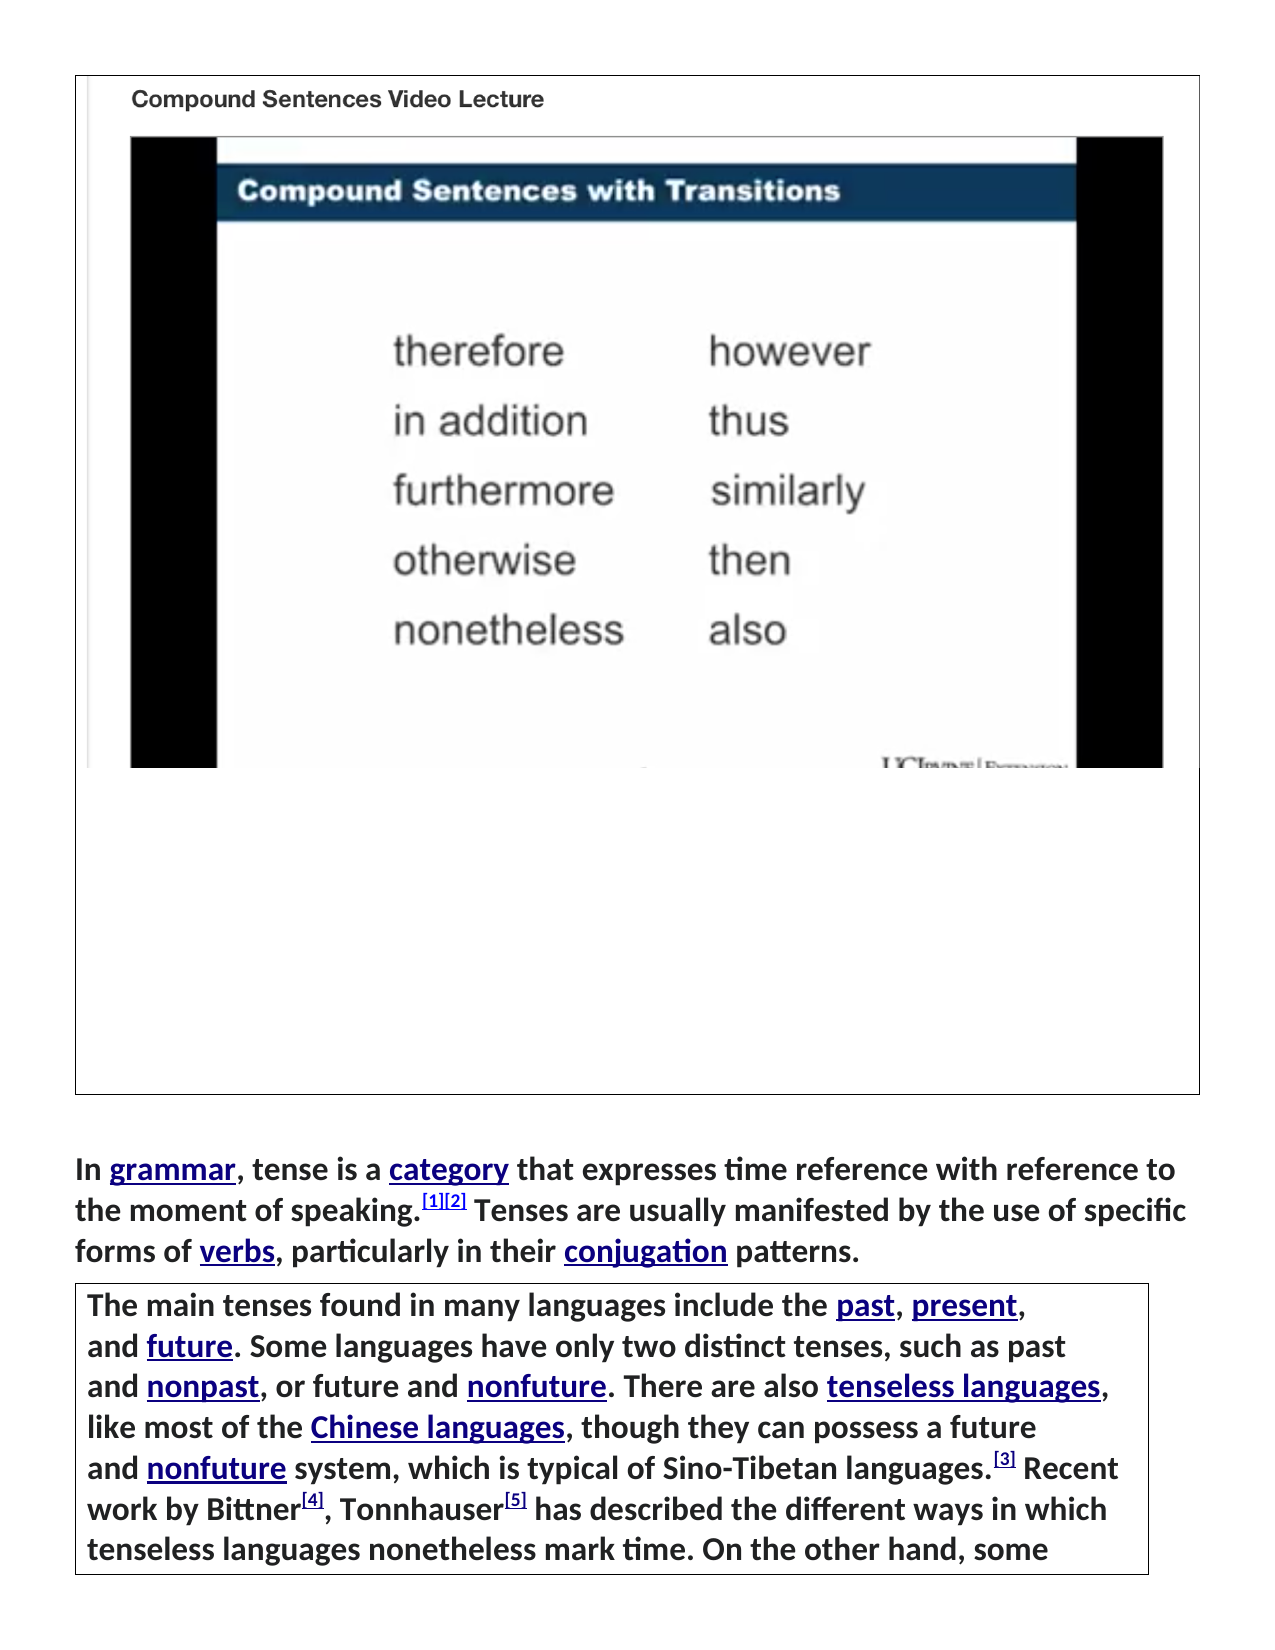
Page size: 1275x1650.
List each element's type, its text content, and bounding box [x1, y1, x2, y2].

text In grammar, tense is a category that expresses time reference with reference to the moment of speaking.[1][2] Tenses are usually manifested by the use of specific forms of verbs, particularly in their conjugation patterns. [75, 1148, 1200, 1270]
picture [86, 76, 1200, 768]
table_cell [76, 76, 1199, 1094]
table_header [76, 1284, 1148, 1574]
